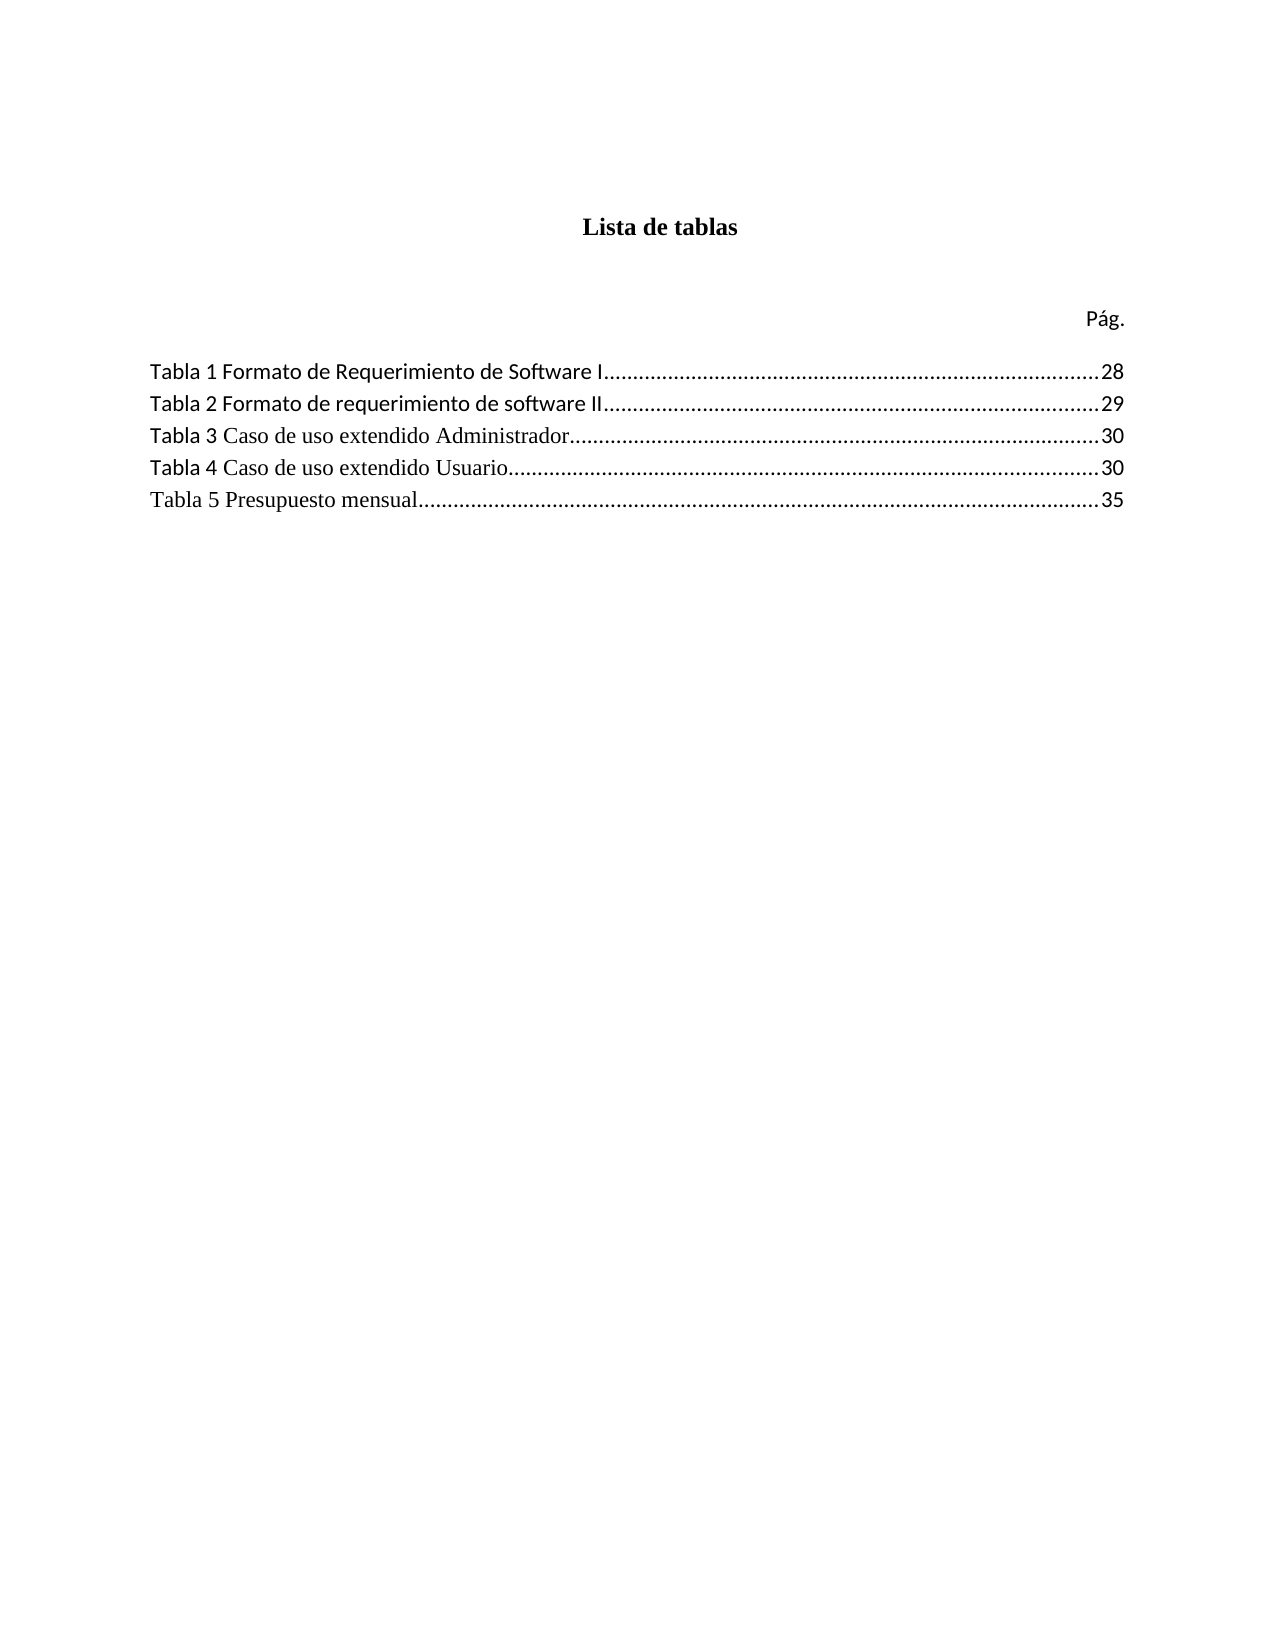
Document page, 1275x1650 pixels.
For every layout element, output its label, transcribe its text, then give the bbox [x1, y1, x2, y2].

text Tabla 5 Presupuesto mensual 35 [150, 486, 1125, 513]
text Tabla 1 Formato de Requerimiento de Software I 28 [150, 357, 1125, 385]
text Tabla 3 Caso de uso extendido Administrador 30 [150, 421, 1125, 449]
text Pág. [150, 304, 1125, 332]
text Tabla 4 Caso de uso extendido Usuario 30 [150, 453, 1125, 481]
text Tabla 2 Formato de requerimiento de software II 29 [150, 389, 1125, 417]
subtitle Lista de tablas [195, 212, 1125, 241]
